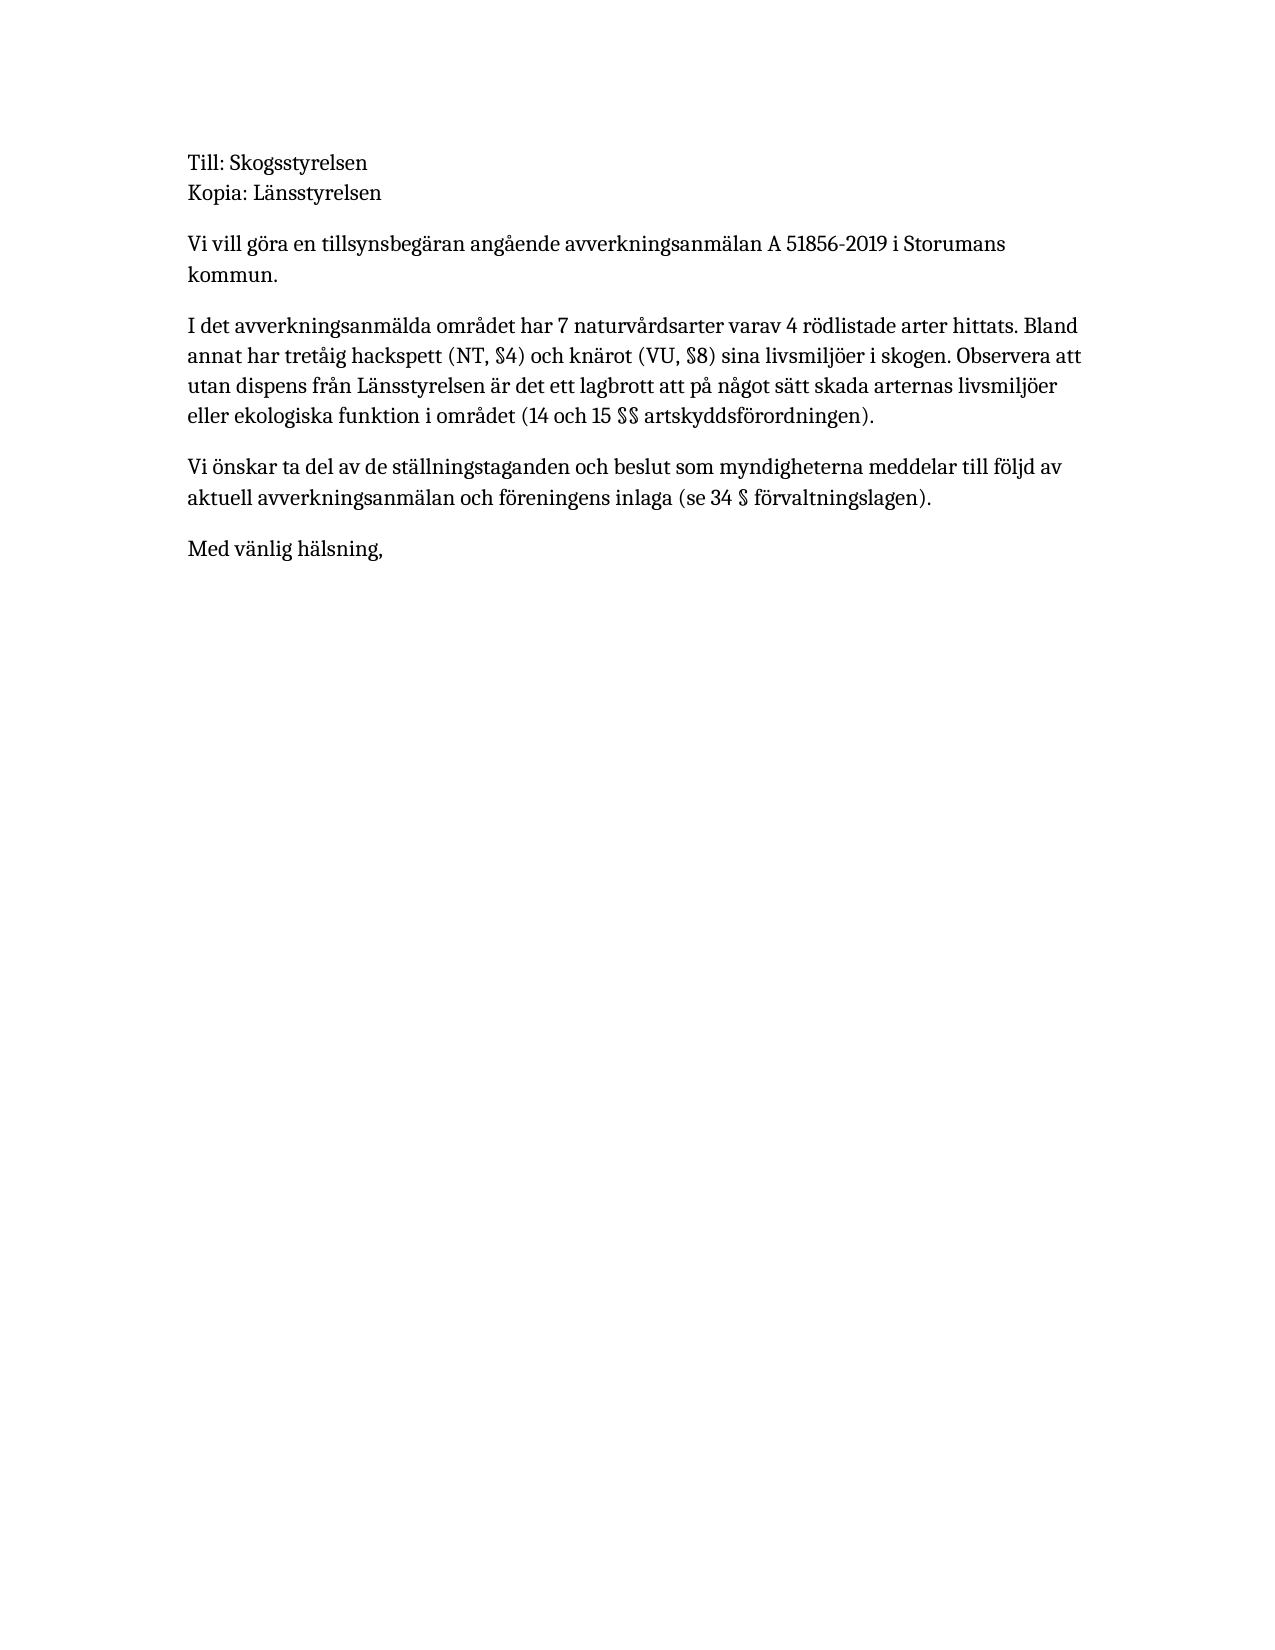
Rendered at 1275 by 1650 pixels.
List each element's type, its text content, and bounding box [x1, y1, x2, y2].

text Vi vill göra en tillsynsbegäran angående avverkningsanmälan A 51856-2019 i Storumans kommun. [187, 231, 1087, 288]
text Till: Skogsstyrelsen Kopia: Länsstyrelsen [187, 150, 1087, 207]
text Med vänlig hälsning, [187, 535, 1087, 592]
text I det avverkningsanmälda området har 7 naturvårdsarter varav 4 rödlistade arter hittats. Bland annat har tretåig hackspett (NT, §4) och knärot (VU, §8) sina livsmiljöer i skogen. Observera att utan dispens från Länsstyrelsen är det ett lagbrott att på något sätt skada arternas livsmiljöer eller ekologiska funktion i området (14 och 15 §§ artskyddsförordningen). [187, 312, 1087, 429]
text Vi önskar ta del av de ställningstaganden och beslut som myndigheterna meddelar till följd av aktuell avverkningsanmälan och föreningens inlaga (se 34 § förvaltningslagen). [187, 454, 1087, 511]
